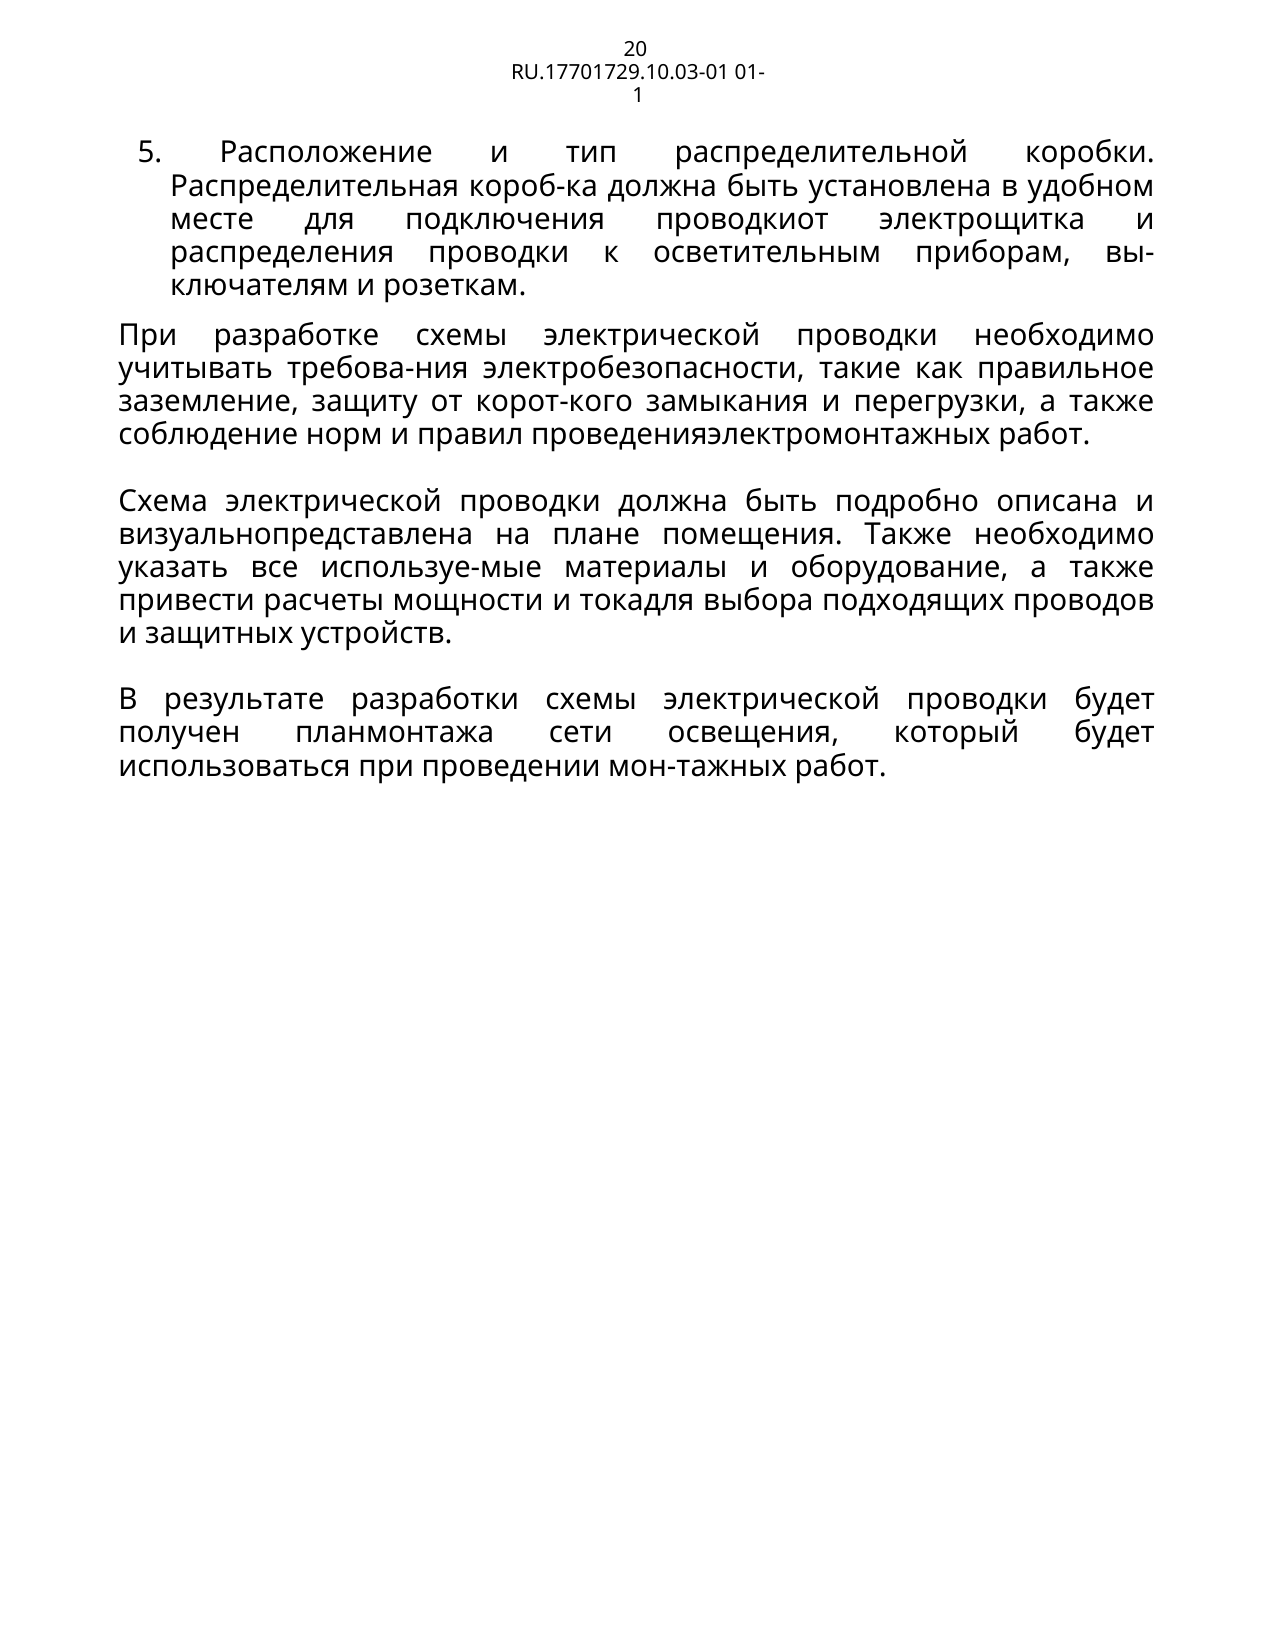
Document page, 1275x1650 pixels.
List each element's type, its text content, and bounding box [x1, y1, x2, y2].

text При разработке схемы электрической проводки необходимо учитывать требова-ния электробезопасности, такие как правильное заземление, защиту от корот-кого замыкания и перегрузки, а также соблюдение норм и правил проведенияэлектромонтажных работ. [118, 319, 1156, 451]
text В результате разработки схемы электрической проводки будет получен планмонтажа сети освещения, который будет использоваться при проведении мон-тажных работ. [118, 683, 1156, 783]
text 5. Расположение и тип распределительной коробки. Распределительная короб-ка должна быть установлена в удобном месте для подключения проводкиот электрощитка и распределения проводки к осветительным приборам, вы-ключателям и розеткам. [137, 136, 1156, 302]
text 20 RU.17701729.10.03-01 01-1 [508, 38, 768, 107]
text Схема электрической проводки должна быть подробно описана и визуальнопредставлена на плане помещения. Также необходимо указать все используе-мые материалы и оборудование, а также привести расчеты мощности и токадля выбора подходящих проводов и защитных устройств. [118, 484, 1156, 650]
